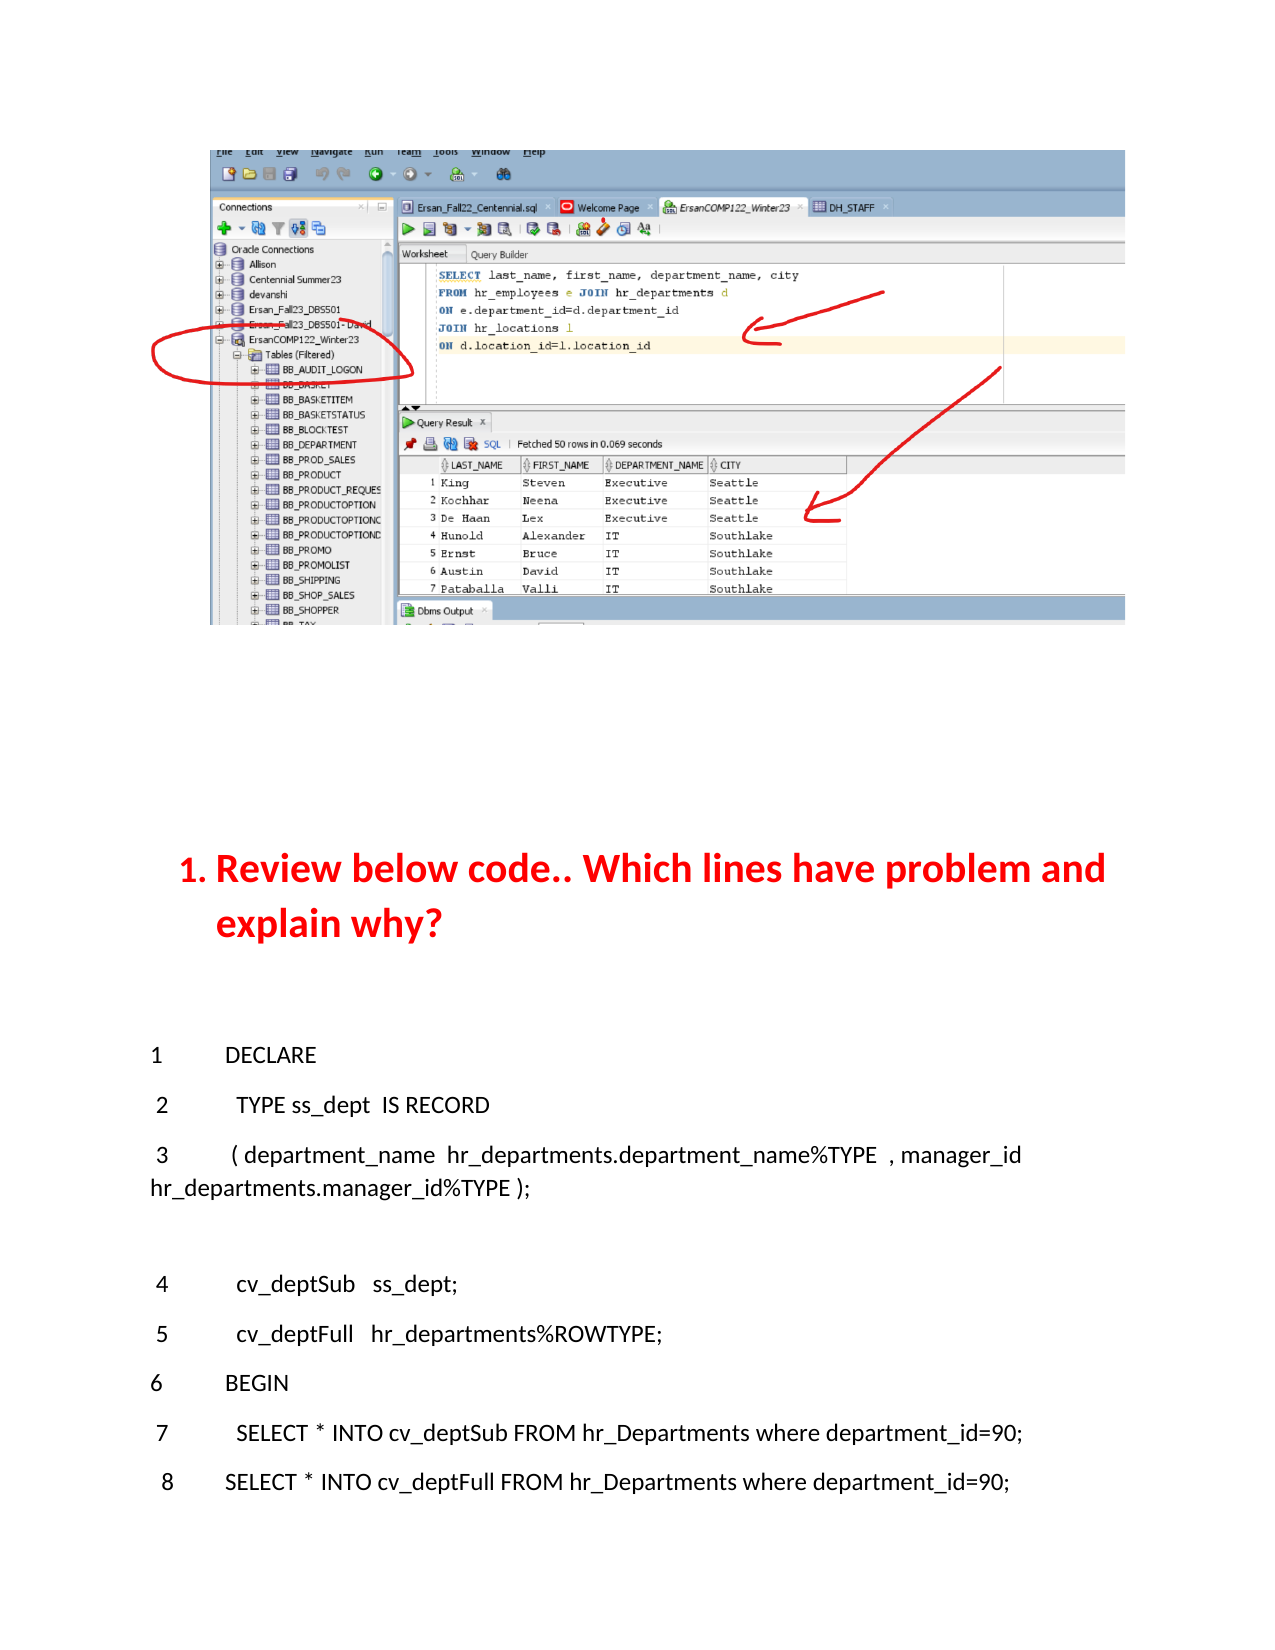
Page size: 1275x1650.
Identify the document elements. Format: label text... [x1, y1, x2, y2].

picture [150, 150, 1125, 625]
list Review below code.. Which lines have problem and explain why? [178, 842, 1125, 947]
text 6 BEGIN [150, 1367, 1125, 1398]
text 8 SELECT * INTO cv_deptFull FROM hr_Departments where department_id=90; [150, 1467, 1125, 1497]
text 1 DECLARE [150, 1040, 1125, 1070]
text 2 TYPE ss_dept IS RECORD [150, 1089, 1125, 1120]
text 5 cv_deptFull hr_departments%ROWTYPE; [150, 1318, 1125, 1348]
text 3 ( department_name hr_departments.department_name%TYPE , manager_id hr_departments.manager_id%TYPE ); [150, 1139, 1125, 1202]
text 7 SELECT * INTO cv_deptSub FROM hr_Departments where department_id=90; [150, 1417, 1125, 1447]
text 4 cv_deptSub ss_dept; [150, 1268, 1125, 1299]
